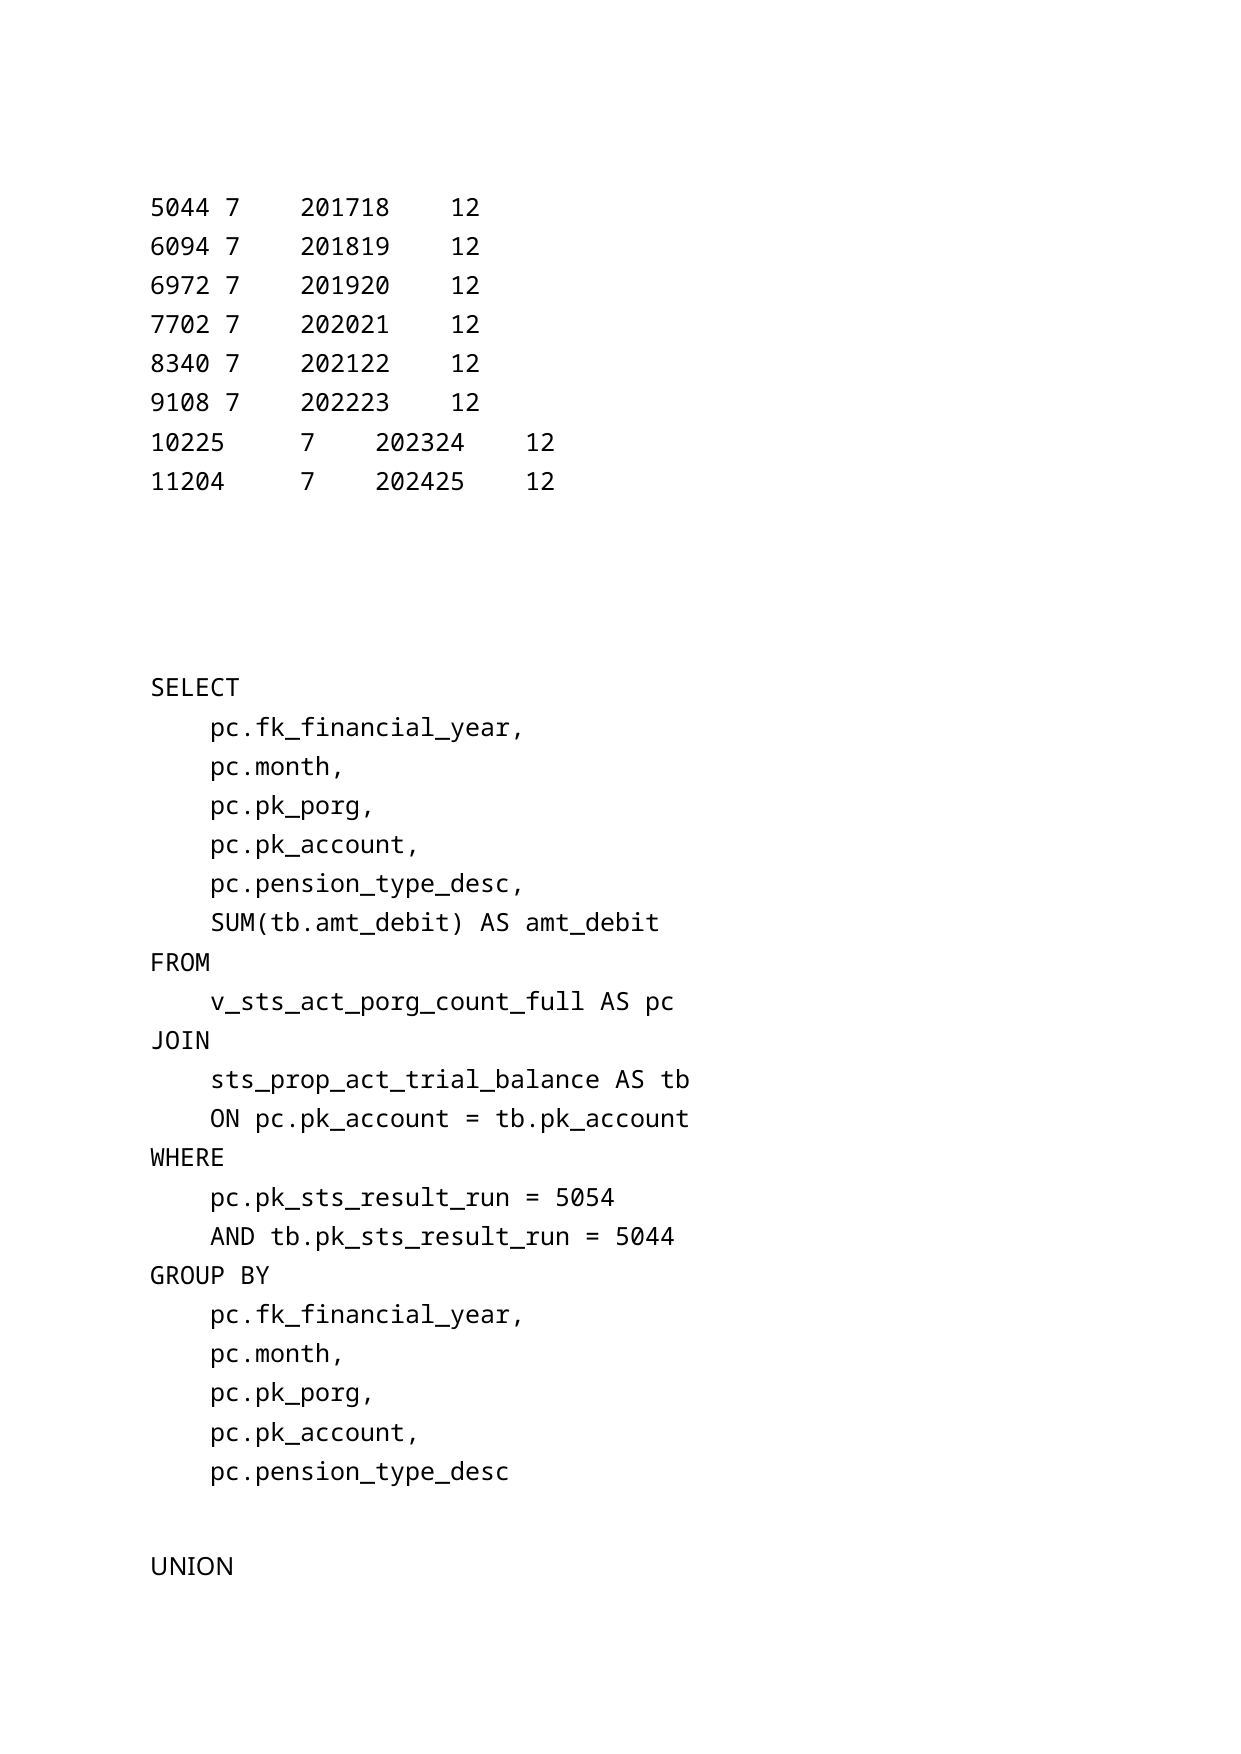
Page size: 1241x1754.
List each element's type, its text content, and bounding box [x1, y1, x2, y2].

text pc.pk_account, [150, 1414, 1090, 1448]
text FROM [150, 944, 1090, 978]
text pc.pk_account, [150, 827, 1090, 861]
text GROUP BY [150, 1257, 1090, 1292]
text 9108 7 202223 12 [150, 385, 1090, 419]
text pc.pk_porg, [150, 1375, 1090, 1409]
text pc.pk_sts_result_run = 5054 [150, 1179, 1090, 1213]
text pc.fk_financial_year, [150, 1297, 1090, 1331]
text pc.pk_porg, [150, 787, 1090, 822]
text 7702 7 202021 12 [150, 307, 1090, 341]
text WHERE [150, 1140, 1090, 1174]
text SUM(tb.amt_debit) AS amt_debit [150, 905, 1090, 939]
text 8340 7 202122 12 [150, 346, 1090, 380]
text pc.month, [150, 1336, 1090, 1370]
text 11204 7 202425 12 [150, 463, 1090, 497]
text UNION [150, 1548, 1090, 1582]
text pc.pension_type_desc, [150, 866, 1090, 900]
text sts_prop_act_trial_balance AS tb [150, 1062, 1090, 1096]
text SELECT [150, 670, 1090, 704]
text 10225 7 202324 12 [150, 424, 1090, 458]
text pc.fk_financial_year, [150, 709, 1090, 743]
text pc.pension_type_desc [150, 1453, 1090, 1487]
text JOIN [150, 1022, 1090, 1057]
text 6972 7 201920 12 [150, 267, 1090, 302]
text pc.month, [150, 748, 1090, 782]
text 6094 7 201819 12 [150, 228, 1090, 262]
text v_sts_act_porg_count_full AS pc [150, 983, 1090, 1017]
text AND tb.pk_sts_result_run = 5044 [150, 1218, 1090, 1252]
text ON pc.pk_account = tb.pk_account [150, 1101, 1090, 1135]
text 5044 7 201718 12 [150, 189, 1090, 223]
